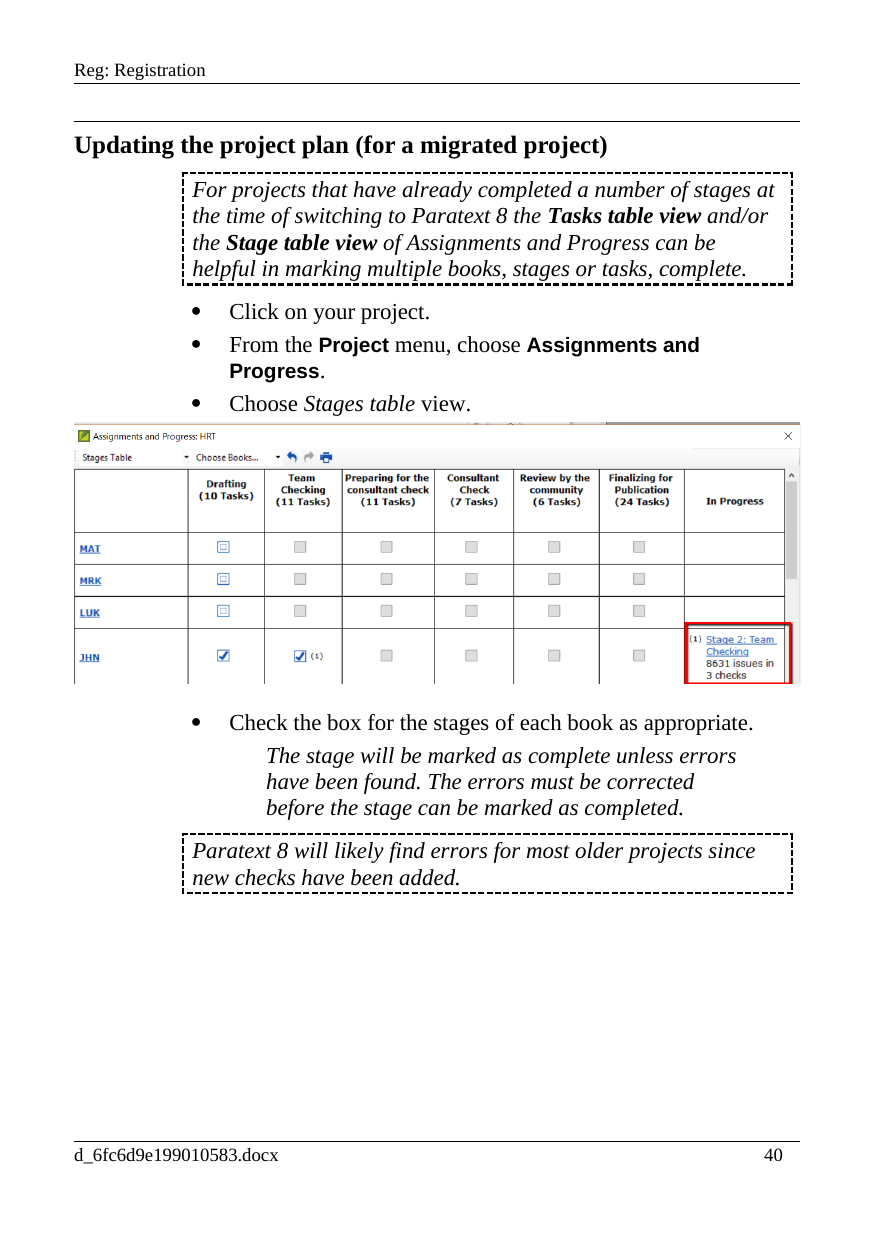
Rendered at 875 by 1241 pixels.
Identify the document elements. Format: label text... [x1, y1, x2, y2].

list From the Project menu, choose Assignments and Progress. [192, 331, 800, 383]
list The stage will be marked as complete unless errors have been found. The errors must be corrected before the stage can be marked as completed. [266, 742, 753, 821]
subtitle Updating the project plan (for a migrated project) [74, 122, 800, 159]
picture [73, 422, 801, 684]
text For projects that have already completed a number of stages at the time of switching to Paratext 8 the Tasks table view and/or the Stage table view of Assignments and Progress can be helpful in marking multiple books, stages or tasks, complete. [182, 172, 793, 286]
list Check the box for the stages of each book as appropriate. [192, 709, 800, 735]
text Paratext 8 will likely find errors for most older projects since new checks have been added. [182, 833, 793, 894]
list Click on your project. [192, 298, 800, 324]
list Choose Stages table view. [192, 390, 800, 416]
